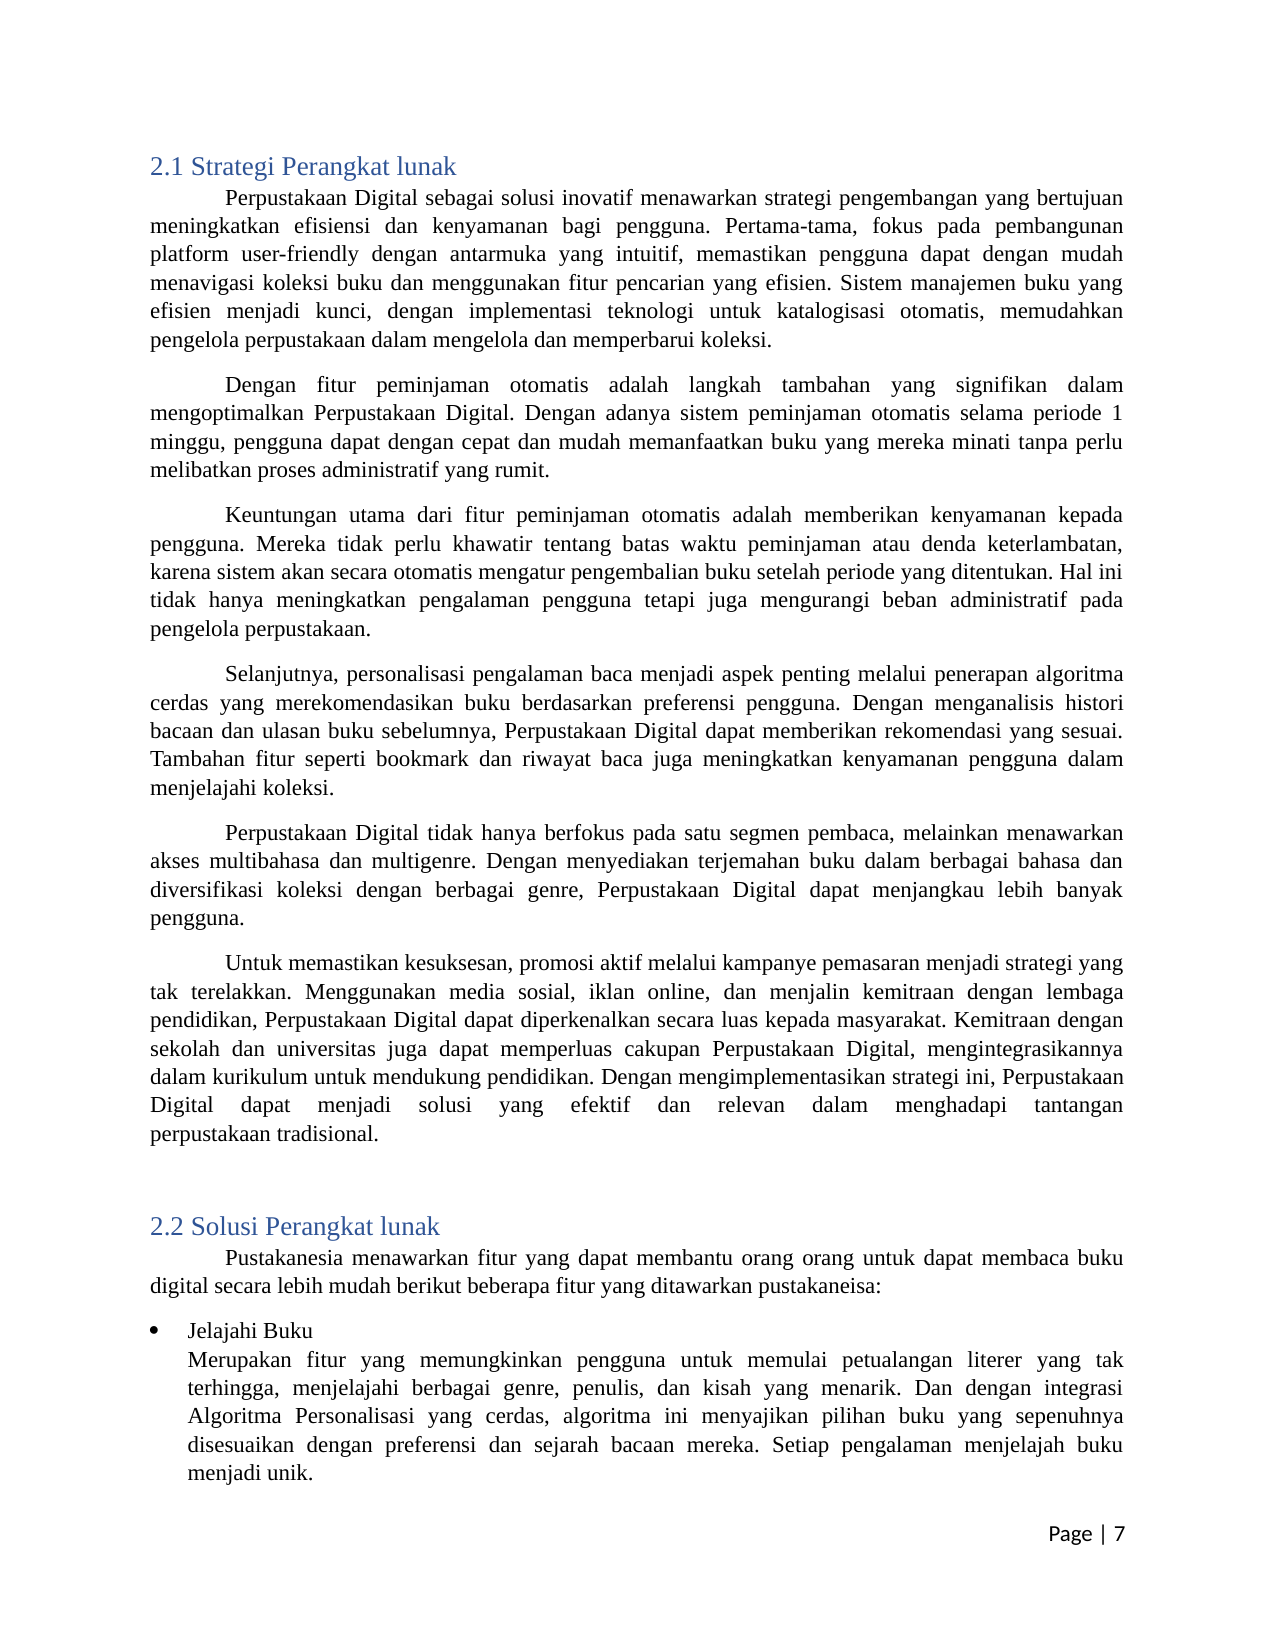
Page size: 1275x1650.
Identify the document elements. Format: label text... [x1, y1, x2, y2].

list Merupakan fitur yang memungkinkan pengguna untuk memulai petualangan literer yang tak terhingga, menjelajahi berbagai genre, penulis, dan kisah yang menarik. Dan dengan integrasi Algoritma Personalisasi yang cerdas, algoritma ini menyajikan pilihan buku yang sepenuhnya disesuaikan dengan preferensi dan sejarah bacaan mereka. Setiap pengalaman menjelajah buku menjadi unik. [187, 1346, 1125, 1486]
text Perpustakaan Digital sebagai solusi inovatif menawarkan strategi pengembangan yang bertujuan meningkatkan efisiensi dan kenyamanan bagi pengguna. Pertama-tama, fokus pada pembangunan platform user-friendly dengan antarmuka yang intuitif, memastikan pengguna dapat dengan mudah menavigasi koleksi buku dan menggunakan fitur pencarian yang efisien. Sistem manajemen buku yang efisien menjadi kunci, dengan implementasi teknologi untuk katalogisasi otomatis, memudahkan pengelola perpustakaan dalam mengelola dan memperbarui koleksi. [150, 183, 1125, 352]
text Untuk memastikan kesuksesan, promosi aktif melalui kampanye pemasaran menjadi strategi yang tak terelakkan. Menggunakan media sosial, iklan online, dan menjalin kemitraan dengan lembaga pendidikan, Perpustakaan Digital dapat diperkenalkan secara luas kepada masyarakat. Kemitraan dengan sekolah dan universitas juga dapat memperluas cakupan Perpustakaan Digital, mengintegrasikannya dalam kurikulum untuk mendukung pendidikan. Dengan mengimplementasikan strategi ini, Perpustakaan Digital dapat menjadi solusi yang efektif dan relevan dalam menghadapi tantangan perpustakaan tradisional. [150, 949, 1125, 1146]
text Dengan fitur peminjaman otomatis adalah langkah tambahan yang signifikan dalam mengoptimalkan Perpustakaan Digital. Dengan adanya sistem peminjaman otomatis selama periode 1 minggu, pengguna dapat dengan cepat dan mudah memanfaatkan buku yang mereka minati tanpa perlu melibatkan proses administratif yang rumit. [150, 371, 1125, 482]
list Jelajahi Buku [150, 1317, 1125, 1344]
text Selanjutnya, personalisasi pengalaman baca menjadi aspek penting melalui penerapan algoritma cerdas yang merekomendasikan buku berdasarkan preferensi pengguna. Dengan menganalisis histori bacaan dan ulasan buku sebelumnya, Perpustakaan Digital dapat memberikan rekomendasi yang sesuai. Tambahan fitur seperti bookmark dan riwayat baca juga meningkatkan kenyamanan pengguna dalam menjelajahi koleksi. [150, 660, 1125, 800]
text Pustakanesia menawarkan fitur yang dapat membantu orang orang untuk dapat membaca buku digital secara lebih mudah berikut beberapa fitur yang ditawarkan pustakaneisa: [150, 1244, 1125, 1298]
text Keuntungan utama dari fitur peminjaman otomatis adalah memberikan kenyamanan kepada pengguna. Mereka tidak perlu khawatir tentang batas waktu peminjaman atau denda keterlambatan, karena sistem akan secara otomatis mengatur pengembalian buku setelah periode yang ditentukan. Hal ini tidak hanya meningkatkan pengalaman pengguna tetapi juga mengurangi beban administratif pada pengelola perpustakaan. [150, 501, 1125, 641]
subtitle 2.2 Solusi Perangkat lunak [150, 1210, 1125, 1241]
subtitle 2.1 Strategi Perangkat lunak [150, 150, 1125, 181]
text Perpustakaan Digital tidak hanya berfokus pada satu segmen pembaca, melainkan menawarkan akses multibahasa dan multigenre. Dengan menyediakan terjemahan buku dalam berbagai bahasa dan diversifikasi koleksi dengan berbagai genre, Perpustakaan Digital dapat menjangkau lebih banyak pengguna. [150, 819, 1125, 931]
